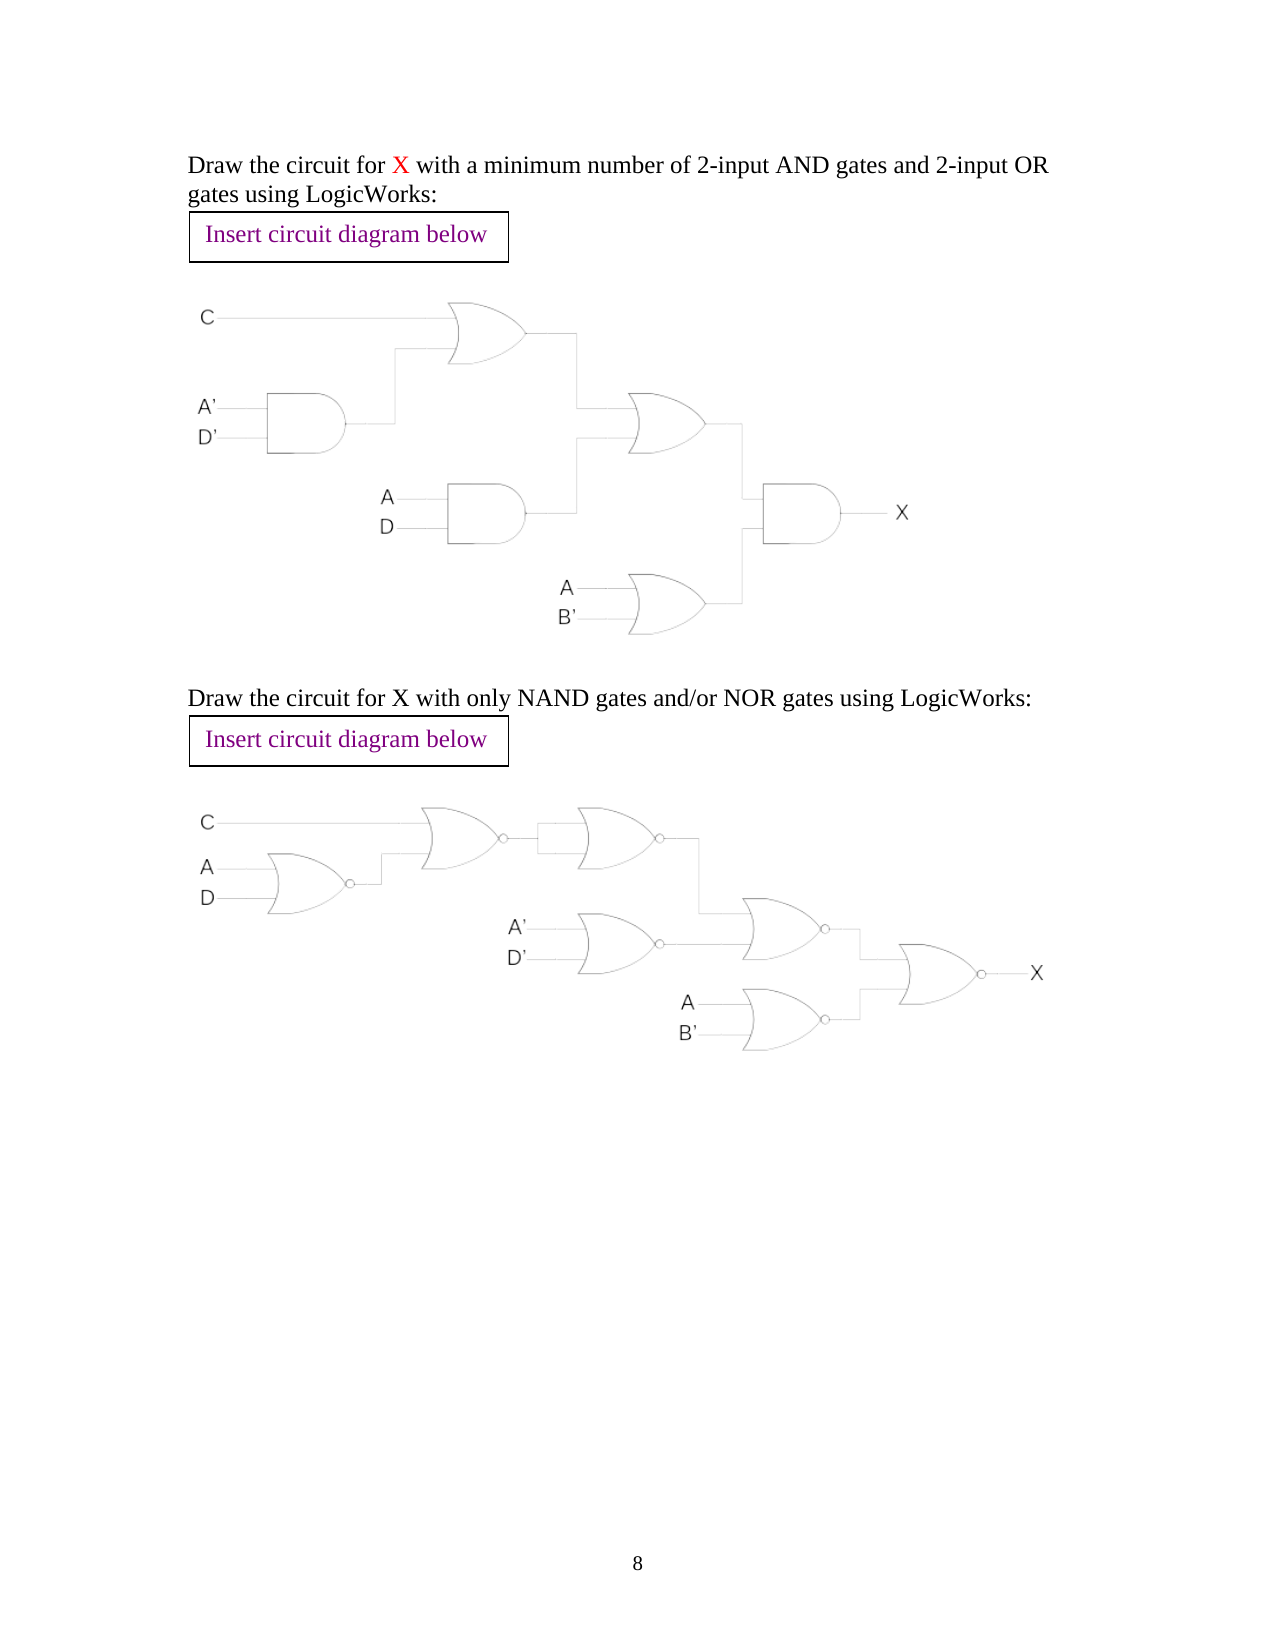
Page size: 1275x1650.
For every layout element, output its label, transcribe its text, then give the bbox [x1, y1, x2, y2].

subtitle Draw the circuit for X with only NAND gates and/or NOR gates using LogicWorks: [187, 683, 1087, 712]
text Draw the circuit for X with a minimum number of 2-input AND gates and 2-input OR gates using LogicWorks: [187, 150, 1087, 207]
